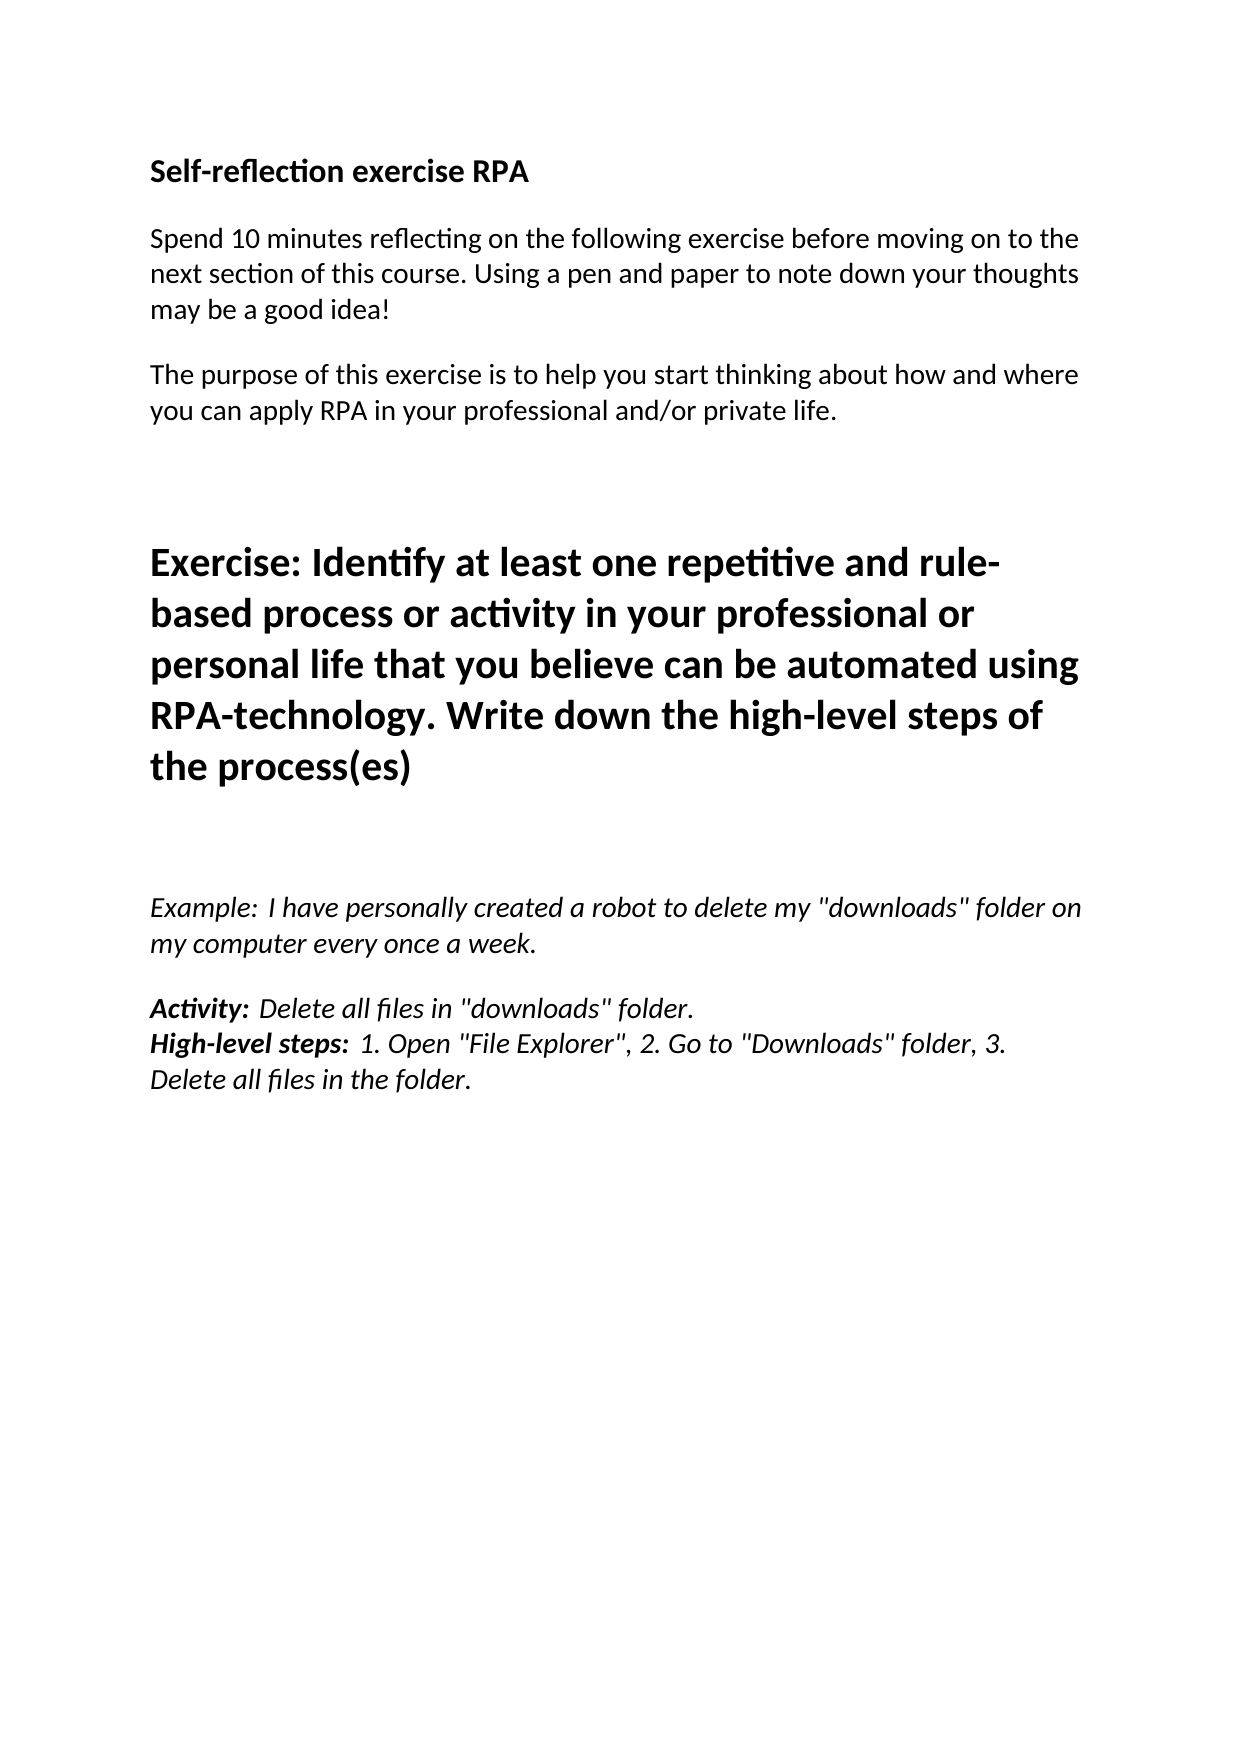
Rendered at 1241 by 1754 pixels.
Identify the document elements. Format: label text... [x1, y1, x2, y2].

text Activity: Delete all files in "downloads" folder. High-level steps: 1. Open "File Explorer", 2. Go to "Downloads" folder, 3. Delete all files in the folder. [150, 990, 1090, 1097]
text The purpose of this exercise is to help you start thinking about how and where you can apply RPA in your professional and/or private life. [150, 356, 1090, 427]
text Self-reflection exercise RPA [150, 150, 1090, 191]
text Spend 10 minutes reflecting on the following exercise before moving on to the next section of this course. Using a pen and paper to note down your thoughts may be a good idea! [150, 220, 1090, 327]
text Example: I have personally created a robot to delete my "downloads" folder on my computer every once a week. [150, 889, 1090, 961]
text Exercise: Identify at least one repetitive and rule-based process or activity in your professional or personal life that you believe can be automated using RPA-technology. Write down the high-level steps of the process(es) [150, 536, 1090, 791]
